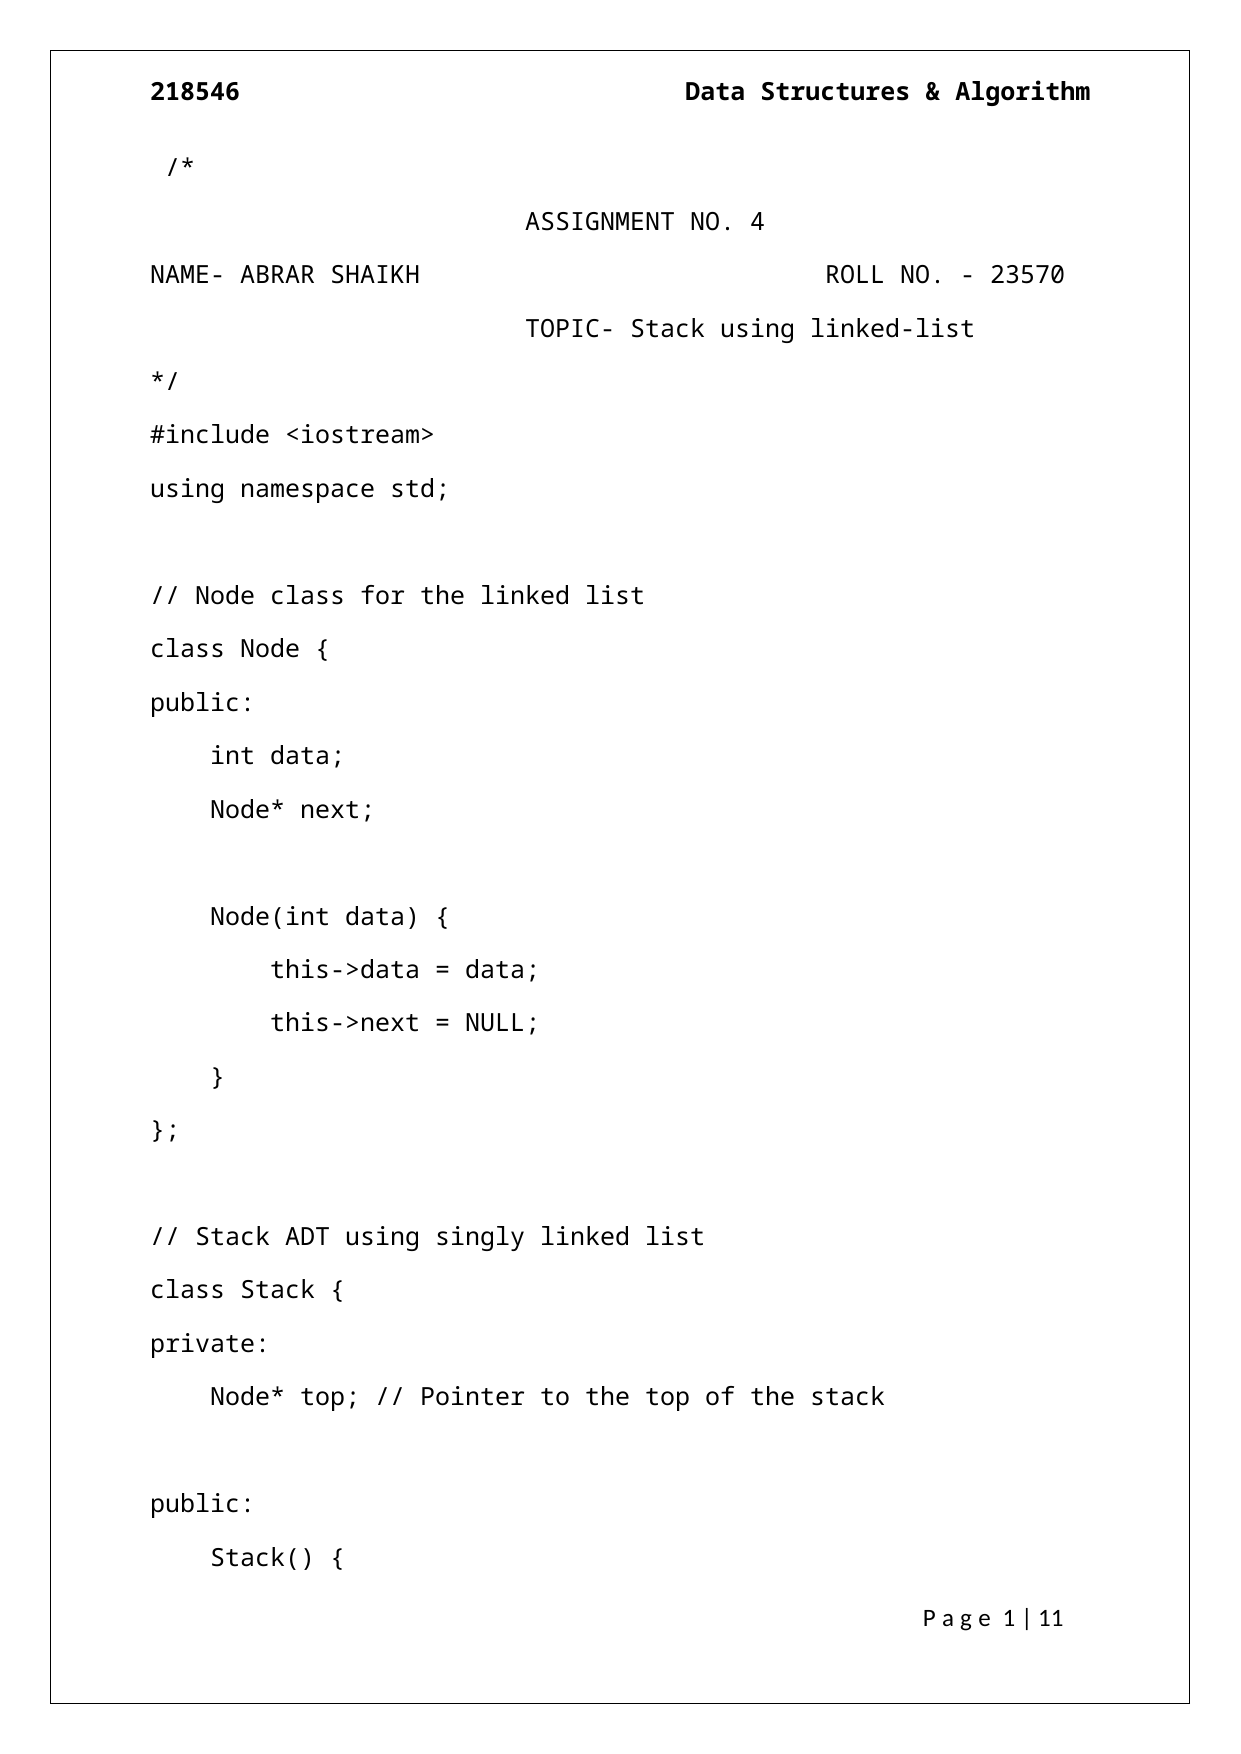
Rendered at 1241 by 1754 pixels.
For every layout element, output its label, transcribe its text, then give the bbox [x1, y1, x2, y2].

text } [150, 1058, 1090, 1092]
text class Node { [150, 631, 1090, 665]
text // Stack ADT using singly linked list [150, 1219, 1090, 1253]
text Stack() { [150, 1539, 1090, 1573]
text */ [150, 364, 1090, 398]
text /* [150, 150, 1090, 184]
text TOPIC- Stack using linked-list [450, 310, 1090, 344]
text // Node class for the linked list [150, 577, 1090, 612]
text this->data = data; [150, 952, 1090, 986]
text using namespace std; [150, 471, 1090, 505]
text int data; [150, 738, 1090, 772]
text this->next = NULL; [150, 1005, 1090, 1039]
text Node(int data) { [150, 898, 1090, 932]
text class Stack { [150, 1272, 1090, 1306]
text #include <iostream> [150, 417, 1090, 451]
text public: [150, 1486, 1090, 1520]
text NAME- ABRAR SHAIKH ROLL NO. - 23570 [150, 257, 1090, 291]
text ASSIGNMENT NO. 4 [450, 203, 1090, 237]
text public: [150, 684, 1090, 718]
text private: [150, 1326, 1090, 1360]
text Node* top; // Pointer to the top of the stack [150, 1379, 1090, 1413]
text }; [150, 1112, 1090, 1146]
text Node* next; [150, 791, 1090, 825]
